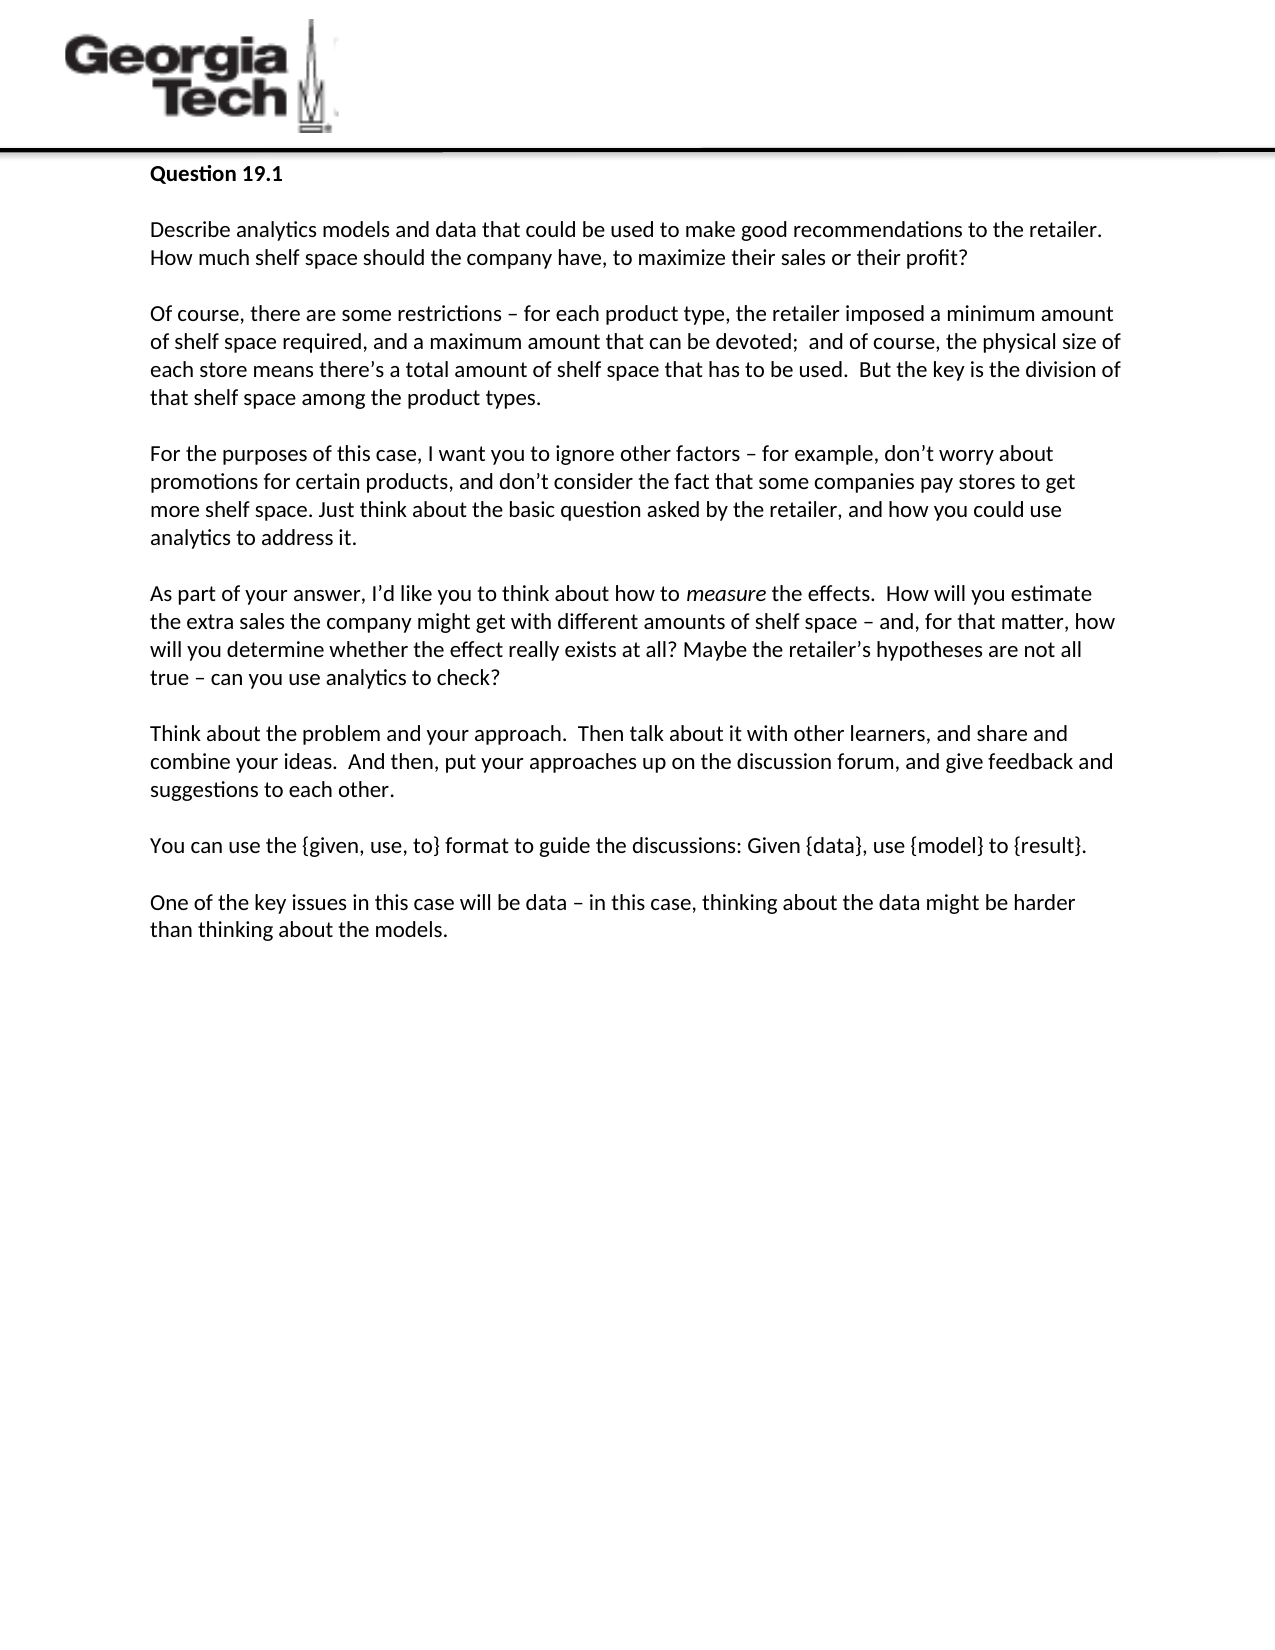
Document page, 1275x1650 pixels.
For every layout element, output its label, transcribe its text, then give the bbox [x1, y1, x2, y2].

text As part of your answer, I’d like you to think about how to measure the effects. How will you estimate the extra sales the company might get with different amounts of shelf space – and, for that matter, how will you determine whether the effect really exists at all? Maybe the retailer’s hypotheses are not all true – can you use analytics to check? [150, 579, 1125, 691]
text Describe analytics models and data that could be used to make good recommendations to the retailer. How much shelf space should the company have, to maximize their sales or their profit? [150, 215, 1125, 271]
text For the purposes of this case, I want you to ignore other factors – for example, don’t worry about promotions for certain products, and don’t consider the fact that some companies pay stores to get more shelf space. Just think about the basic question asked by the retailer, and how you could use analytics to address it. [150, 439, 1125, 551]
picture [65, 19, 339, 133]
text One of the key issues in this case will be data – in this case, thinking about the data might be harder than thinking about the models. [150, 888, 1125, 944]
text Think about the problem and your approach. Then talk about it with other learners, and share and combine your ideas. And then, put your approaches up on the discussion forum, and give feedback and suggestions to each other. [150, 719, 1125, 803]
subtitle You can use the {given, use, to} format to guide the discussions: Given {data}, use {model} to {result}. [150, 832, 1125, 859]
text Of course, there are some restrictions – for each product type, the retailer imposed a minimum amount of shelf space required, and a maximum amount that can be devoted; and of course, the physical size of each store means there’s a total amount of shelf space that has to be used. But the key is the division of that shelf space among the product types. [150, 299, 1125, 411]
text Question 19.1 [150, 159, 1125, 187]
